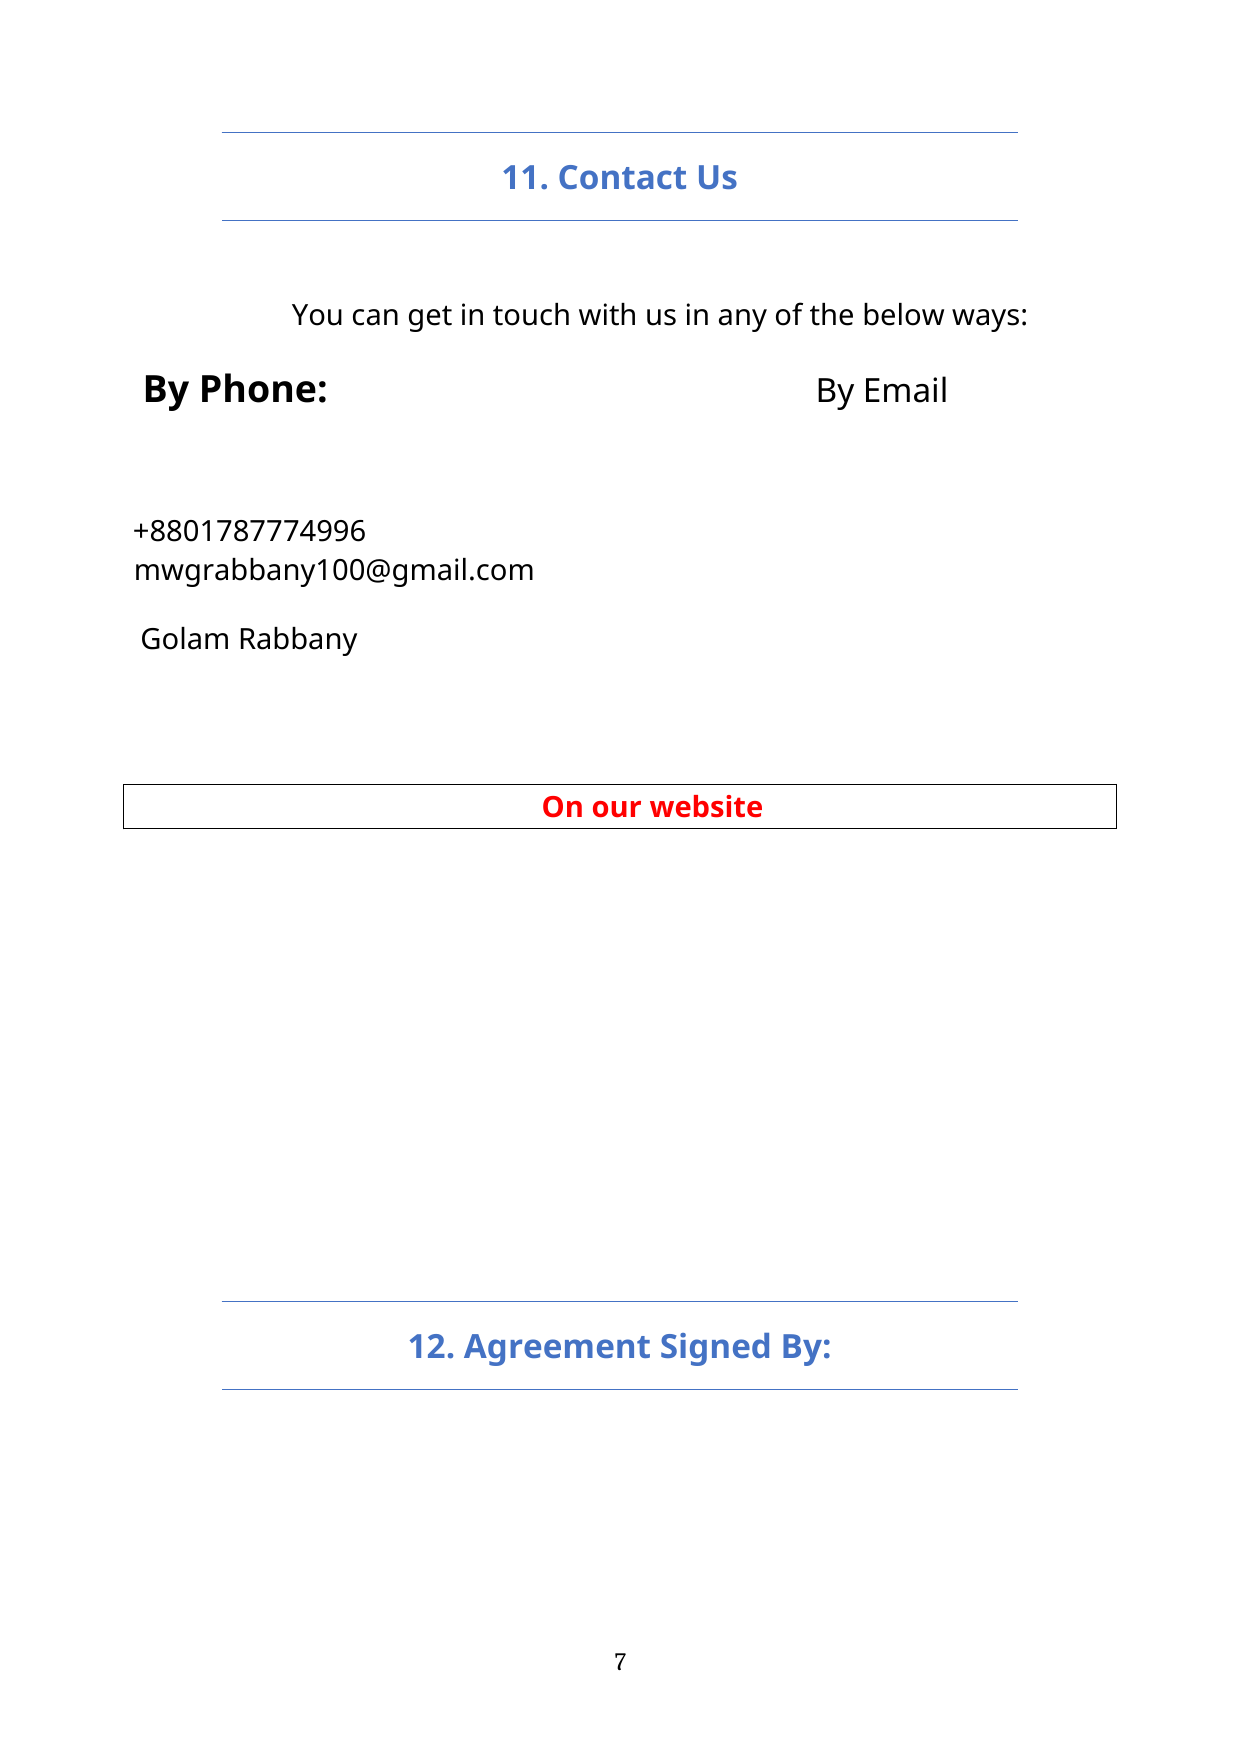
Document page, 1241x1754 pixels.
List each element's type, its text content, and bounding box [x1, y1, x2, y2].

text By Phone: By Email [133, 362, 1108, 413]
text On our website [124, 785, 1116, 828]
text 12. Agreement Signed By: [222, 1302, 1018, 1389]
text You can get in touch with us in any of the below ways: [133, 294, 1108, 334]
text Golam Rabbany [133, 618, 1108, 658]
text 11. Contact Us [222, 133, 1018, 220]
text +8801787774996 mwgrabbany100@gmail.com [133, 510, 1108, 589]
